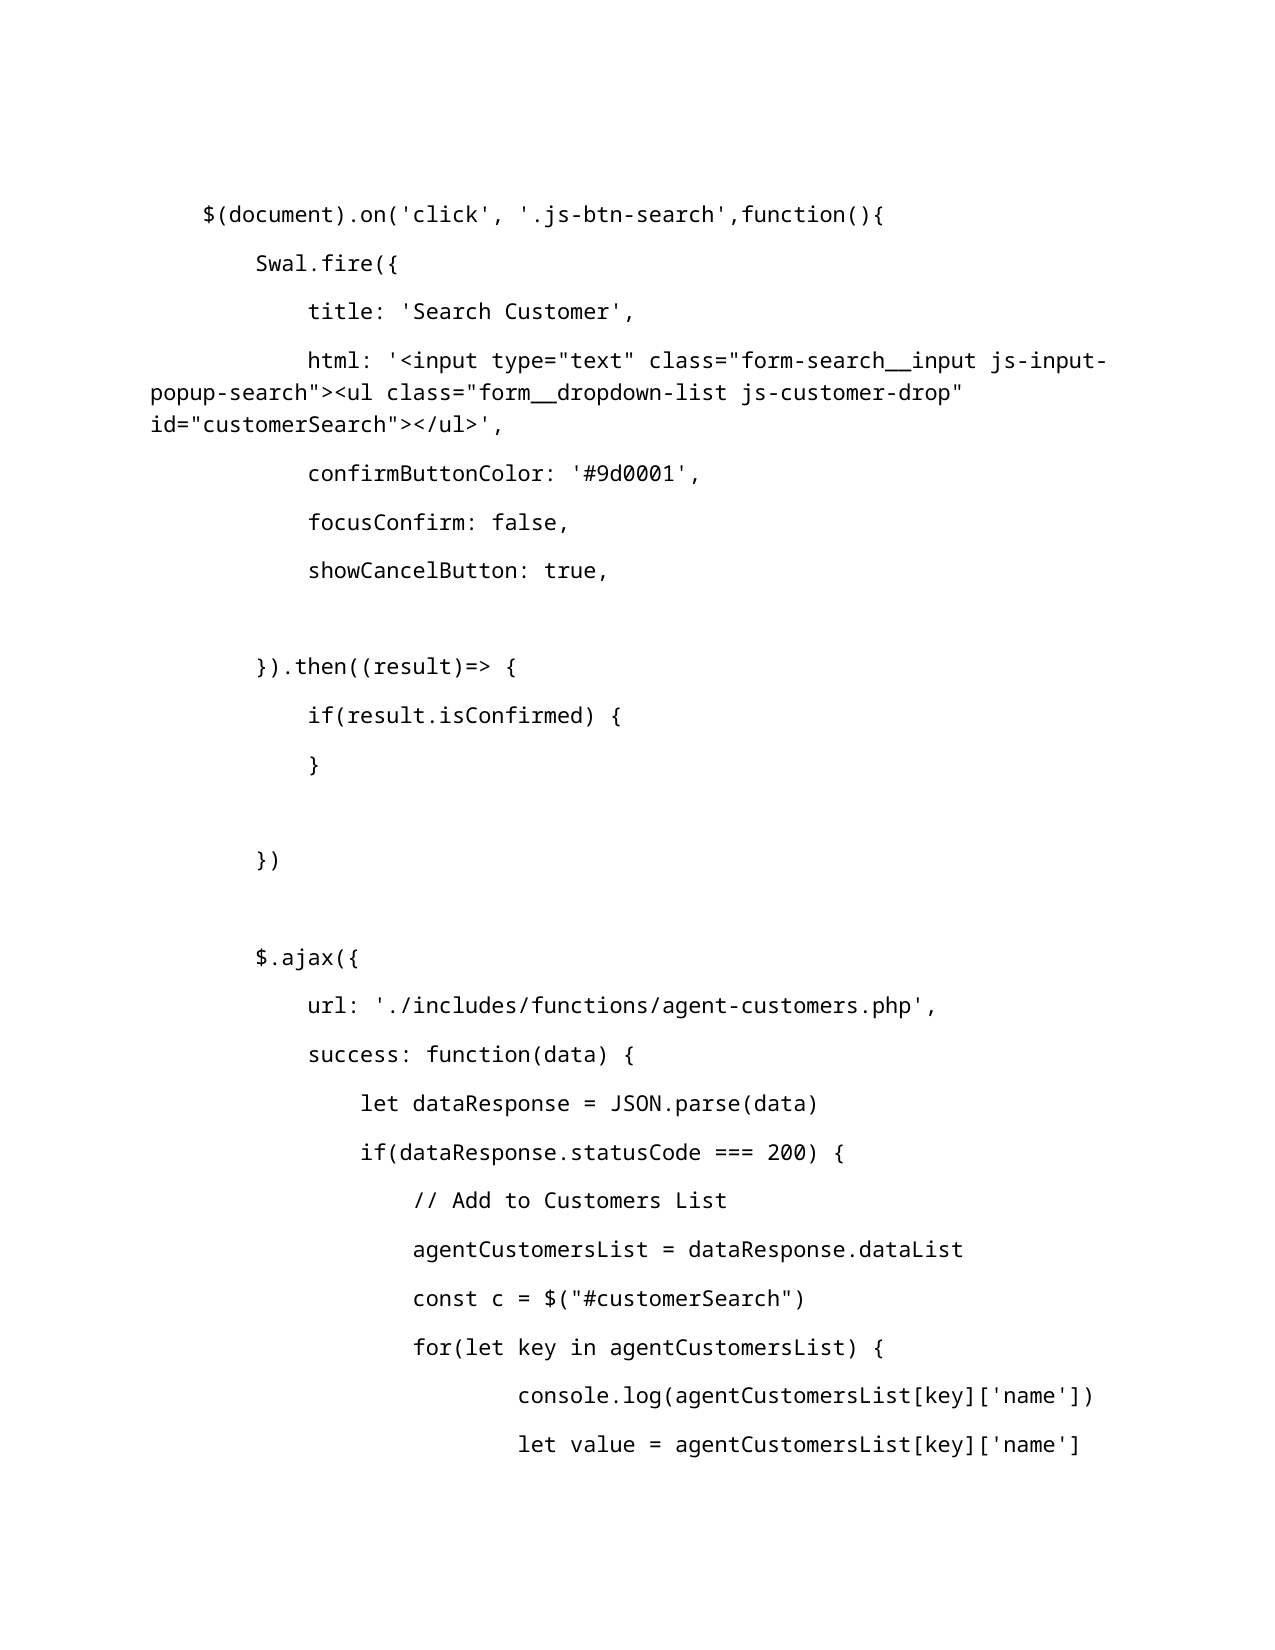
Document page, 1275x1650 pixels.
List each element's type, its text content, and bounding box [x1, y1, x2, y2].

text let dataResponse = JSON.parse(data) [150, 1088, 1125, 1118]
text $(document).on('click', '.js-btn-search',function(){ [150, 199, 1125, 228]
text }) [150, 844, 1125, 874]
text confirmButtonColor: '#9d0001', [150, 458, 1125, 488]
text let value = agentCustomersList[key]['name'] [150, 1429, 1125, 1459]
text console.log(agentCustomersList[key]['name']) [150, 1380, 1125, 1410]
text agentCustomersList = dataResponse.dataList [150, 1234, 1125, 1264]
text const c = $("#customerSearch") [150, 1283, 1125, 1313]
text Swal.fire({ [150, 247, 1125, 277]
text title: 'Search Customer', [150, 296, 1125, 326]
text url: './includes/functions/agent-customers.php', [150, 990, 1125, 1020]
text $.ajax({ [150, 942, 1125, 971]
text if(result.isConfirmed) { [150, 700, 1125, 729]
text } [150, 748, 1125, 778]
text html: '<input type="text" class="form-search__input js-input-popup-search"><ul class="form__dropdown-list js-customer-drop" id="customerSearch"></ul>', [150, 345, 1125, 439]
text if(dataResponse.statusCode === 200) { [150, 1137, 1125, 1166]
text // Add to Customers List [150, 1185, 1125, 1215]
text success: function(data) { [150, 1039, 1125, 1069]
text for(let key in agentCustomersList) { [150, 1332, 1125, 1361]
text }).then((result)=> { [150, 651, 1125, 681]
text focusConfirm: false, [150, 507, 1125, 536]
text showCancelButton: true, [150, 555, 1125, 585]
